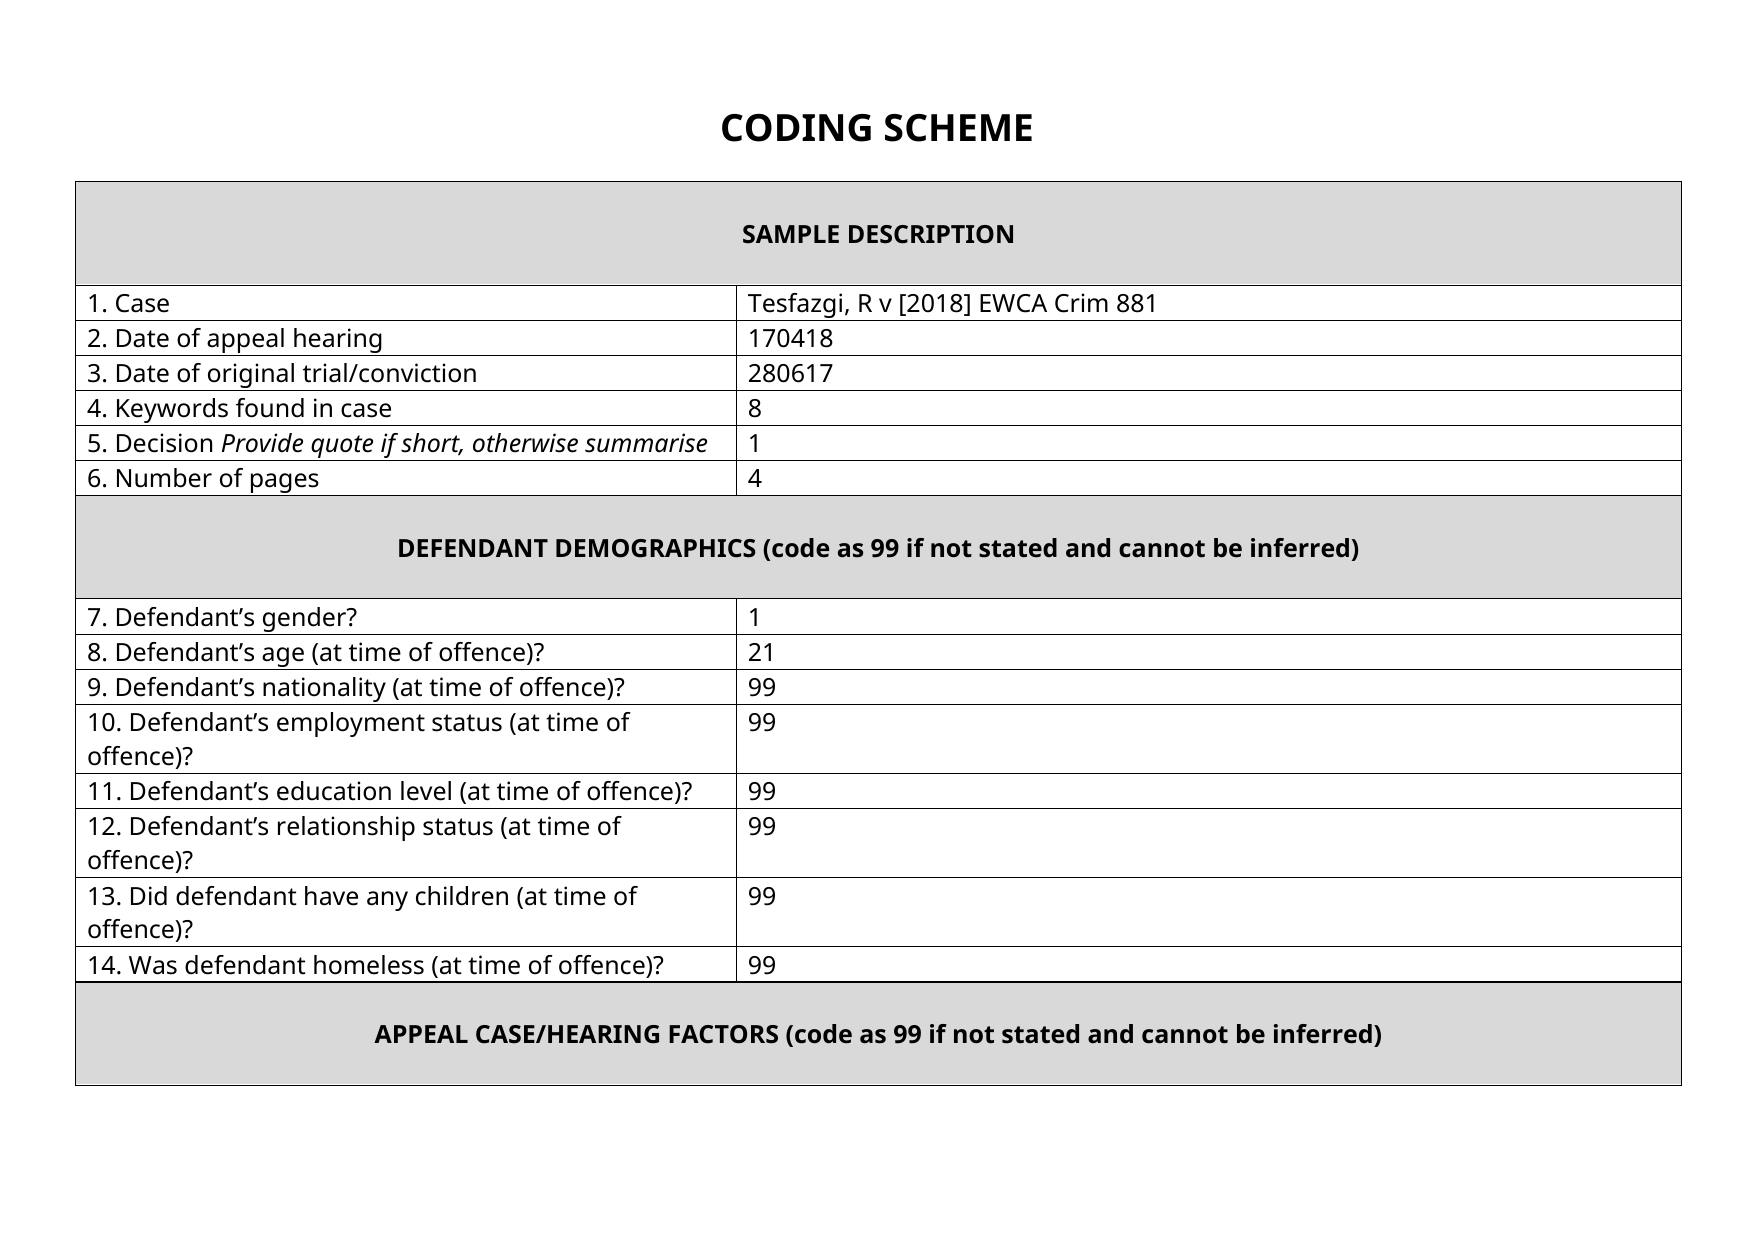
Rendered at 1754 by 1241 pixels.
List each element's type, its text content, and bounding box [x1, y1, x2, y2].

table_cell 4 [737, 461, 1681, 495]
table_cell 99 [737, 705, 1681, 773]
table_cell 6. Number of pages [76, 461, 736, 495]
table_cell 14. Was defendant homeless (at time of offence)? [76, 947, 736, 981]
table_cell 10. Defendant’s employment status (at time of offence)? [76, 705, 736, 773]
table_cell 21 [737, 635, 1681, 668]
table_cell 280617 [737, 356, 1681, 390]
table_cell 8. Defendant’s age (at time of offence)? [76, 635, 736, 668]
text CODING SCHEME [75, 102, 1679, 153]
table_cell 99 [737, 809, 1681, 877]
table_cell 1. Case [76, 286, 736, 319]
table_cell 4. Keywords found in case [76, 391, 736, 425]
table_cell 7. Defendant’s gender? [76, 599, 736, 633]
table_cell Tesfazgi, R v [2018] EWCA Crim 881 [737, 286, 1681, 319]
table_cell 3. Date of original trial/conviction [76, 356, 736, 390]
table_cell 99 [737, 774, 1681, 808]
table_cell 2. Date of appeal hearing [76, 321, 736, 355]
table_header SAMPLE DESCRIPTION [76, 182, 1681, 284]
table_cell DEFENDANT DEMOGRAPHICS (code as 99 if not stated and cannot be inferred) [76, 496, 1681, 598]
table_cell 99 [737, 878, 1681, 946]
table_cell 5. Decision Provide quote if short, otherwise summarise [76, 426, 736, 460]
table_cell 12. Defendant’s relationship status (at time of offence)? [76, 809, 736, 877]
table_cell 99 [737, 670, 1681, 704]
table_cell 1 [737, 426, 1681, 460]
table_cell 1 [737, 599, 1681, 633]
table_cell 8 [737, 391, 1681, 425]
table_cell 11. Defendant’s education level (at time of offence)? [76, 774, 736, 808]
table_cell 99 [737, 947, 1681, 981]
table_cell APPEAL CASE/HEARING FACTORS (code as 99 if not stated and cannot be inferred) [76, 983, 1681, 1084]
table_cell 9. Defendant’s nationality (at time of offence)? [76, 670, 736, 704]
table_cell 13. Did defendant have any children (at time of offence)? [76, 878, 736, 946]
table_cell 170418 [737, 321, 1681, 355]
